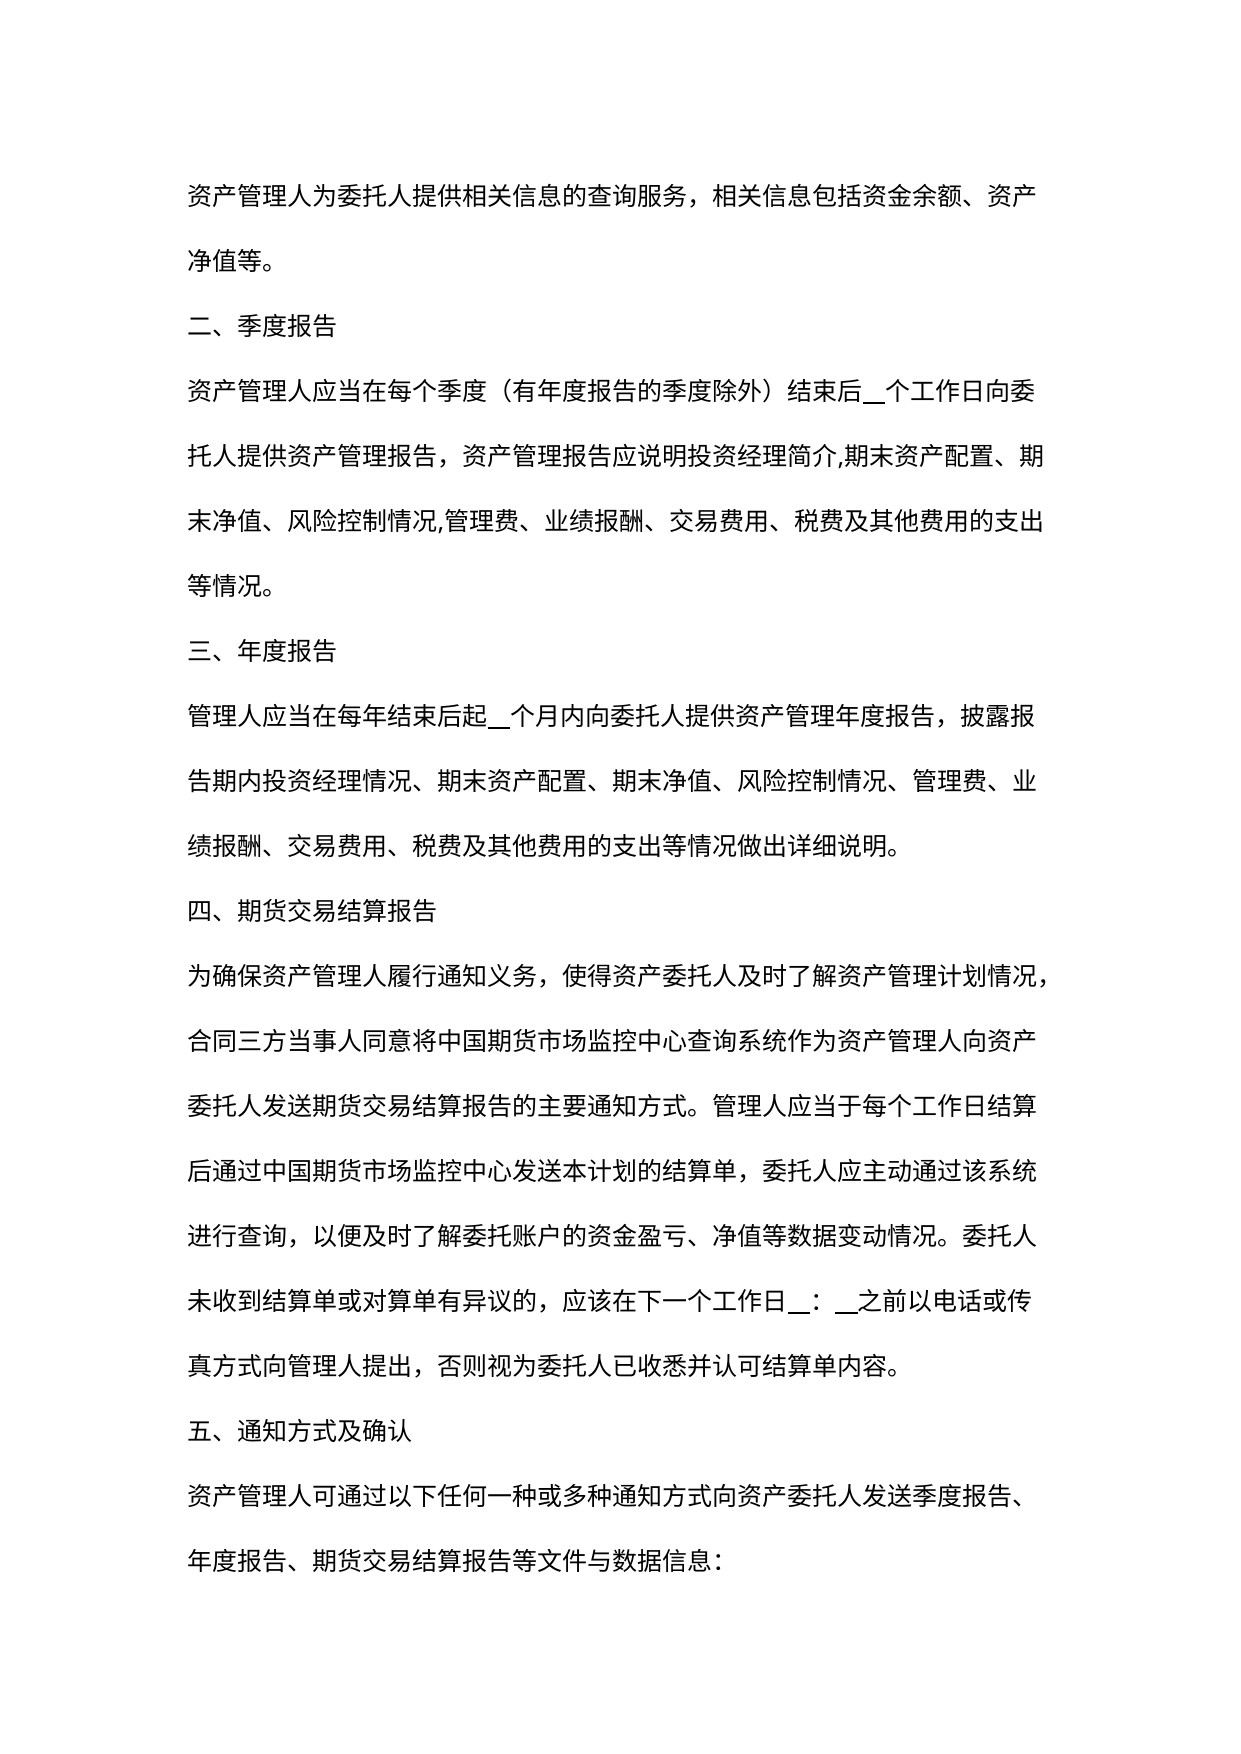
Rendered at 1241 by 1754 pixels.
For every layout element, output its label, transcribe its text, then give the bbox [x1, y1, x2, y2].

text 为确保资产管理人履行通知义务，使得资产委托人及时了解资产管理计划情况，合同三方当事人同意将中国期货市场监控中心查询系统作为资产管理人向资产委托人发送期货交易结算报告的主要通知方式。管理人应当于每个工作日结算后通过中国期货市场监控中心发送本计划的结算单，委托人应主动通过该系统进行查询，以便及时了解委托账户的资金盈亏、净值等数据变动情况。委托人未收到结算单或对算单有异议的，应该在下一个工作日 ： 之前以电话或传真方式向管理人提出，否则视为委托人已收悉并认可结算单内容。 [187, 942, 1053, 1397]
text 资产管理人应当在每个季度（有年度报告的季度除外）结束后 个工作日向委托人提供资产管理报告，资产管理报告应说明投资经理简介,期末资产配置、期末净值、风险控制情况,管理费、业绩报酬、交易费用、税费及其他费用的支出等情况。 [187, 357, 1053, 617]
text 二、季度报告 [187, 292, 1053, 357]
text 管理人应当在每年结束后起 个月内向委托人提供资产管理年度报告，披露报告期内投资经理情况、期末资产配置、期末净值、风险控制情况、管理费、业绩报酬、交易费用、税费及其他费用的支出等情况做出详细说明。 [187, 682, 1053, 877]
text 四、期货交易结算报告 [187, 877, 1053, 942]
text 三、年度报告 [187, 617, 1053, 682]
text 五、通知方式及确认 [187, 1397, 1053, 1462]
text 资产管理人为委托人提供相关信息的查询服务，相关信息包括资金余额、资产净值等。 [187, 162, 1053, 292]
text 资产管理人可通过以下任何一种或多种通知方式向资产委托人发送季度报告、年度报告、期货交易结算报告等文件与数据信息： [187, 1462, 1053, 1592]
